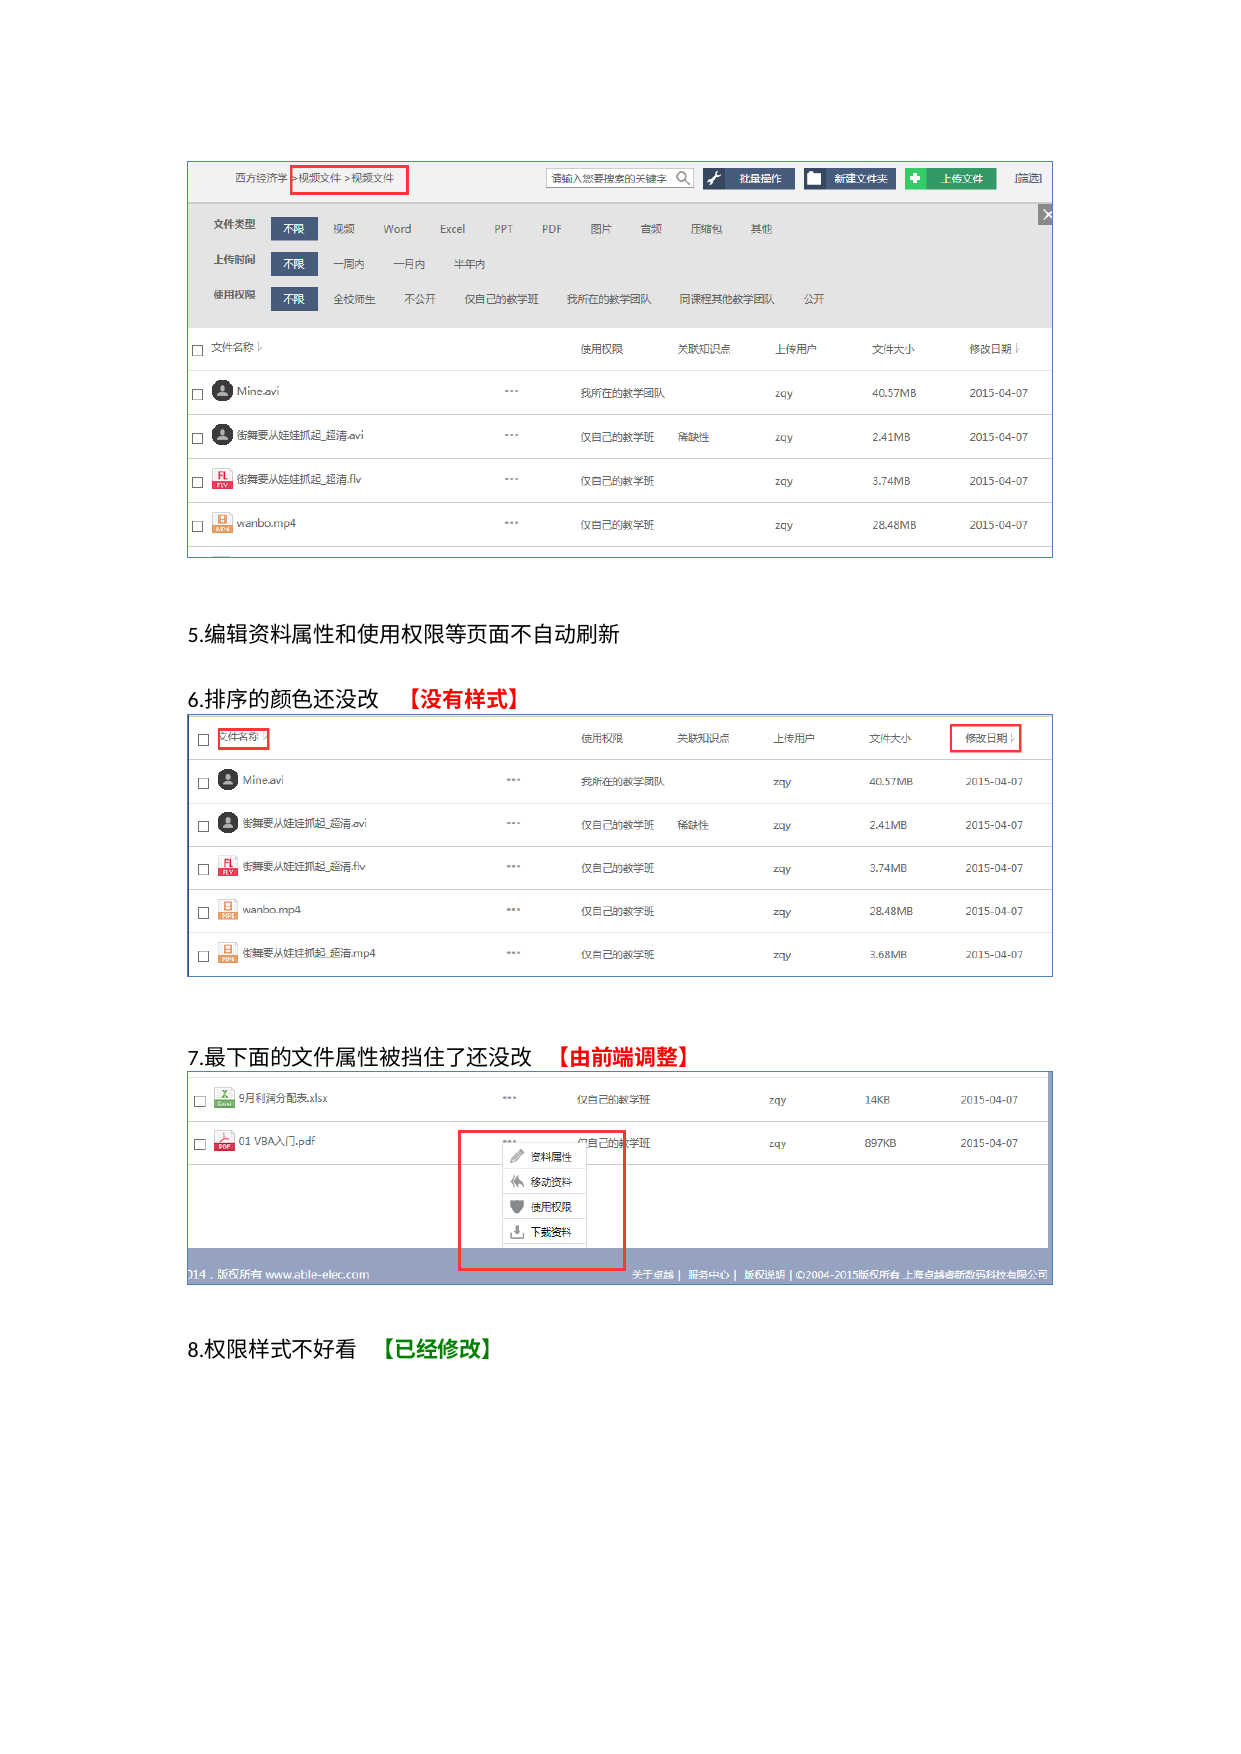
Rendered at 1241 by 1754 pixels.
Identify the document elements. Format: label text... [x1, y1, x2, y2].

text 5.编辑资料属性和使用权限等页面不自动刷新 [187, 617, 1053, 649]
picture [188, 162, 1052, 557]
text 7.最下面的文件属性被挡住了还没改 【由前端调整】 [187, 1039, 1053, 1071]
picture [188, 715, 1052, 976]
text 6.排序的颜色还没改 【没有样式】 [187, 682, 1053, 714]
text 8.权限样式不好看 【已经修改】 [187, 1332, 1053, 1364]
picture [188, 1072, 1052, 1284]
